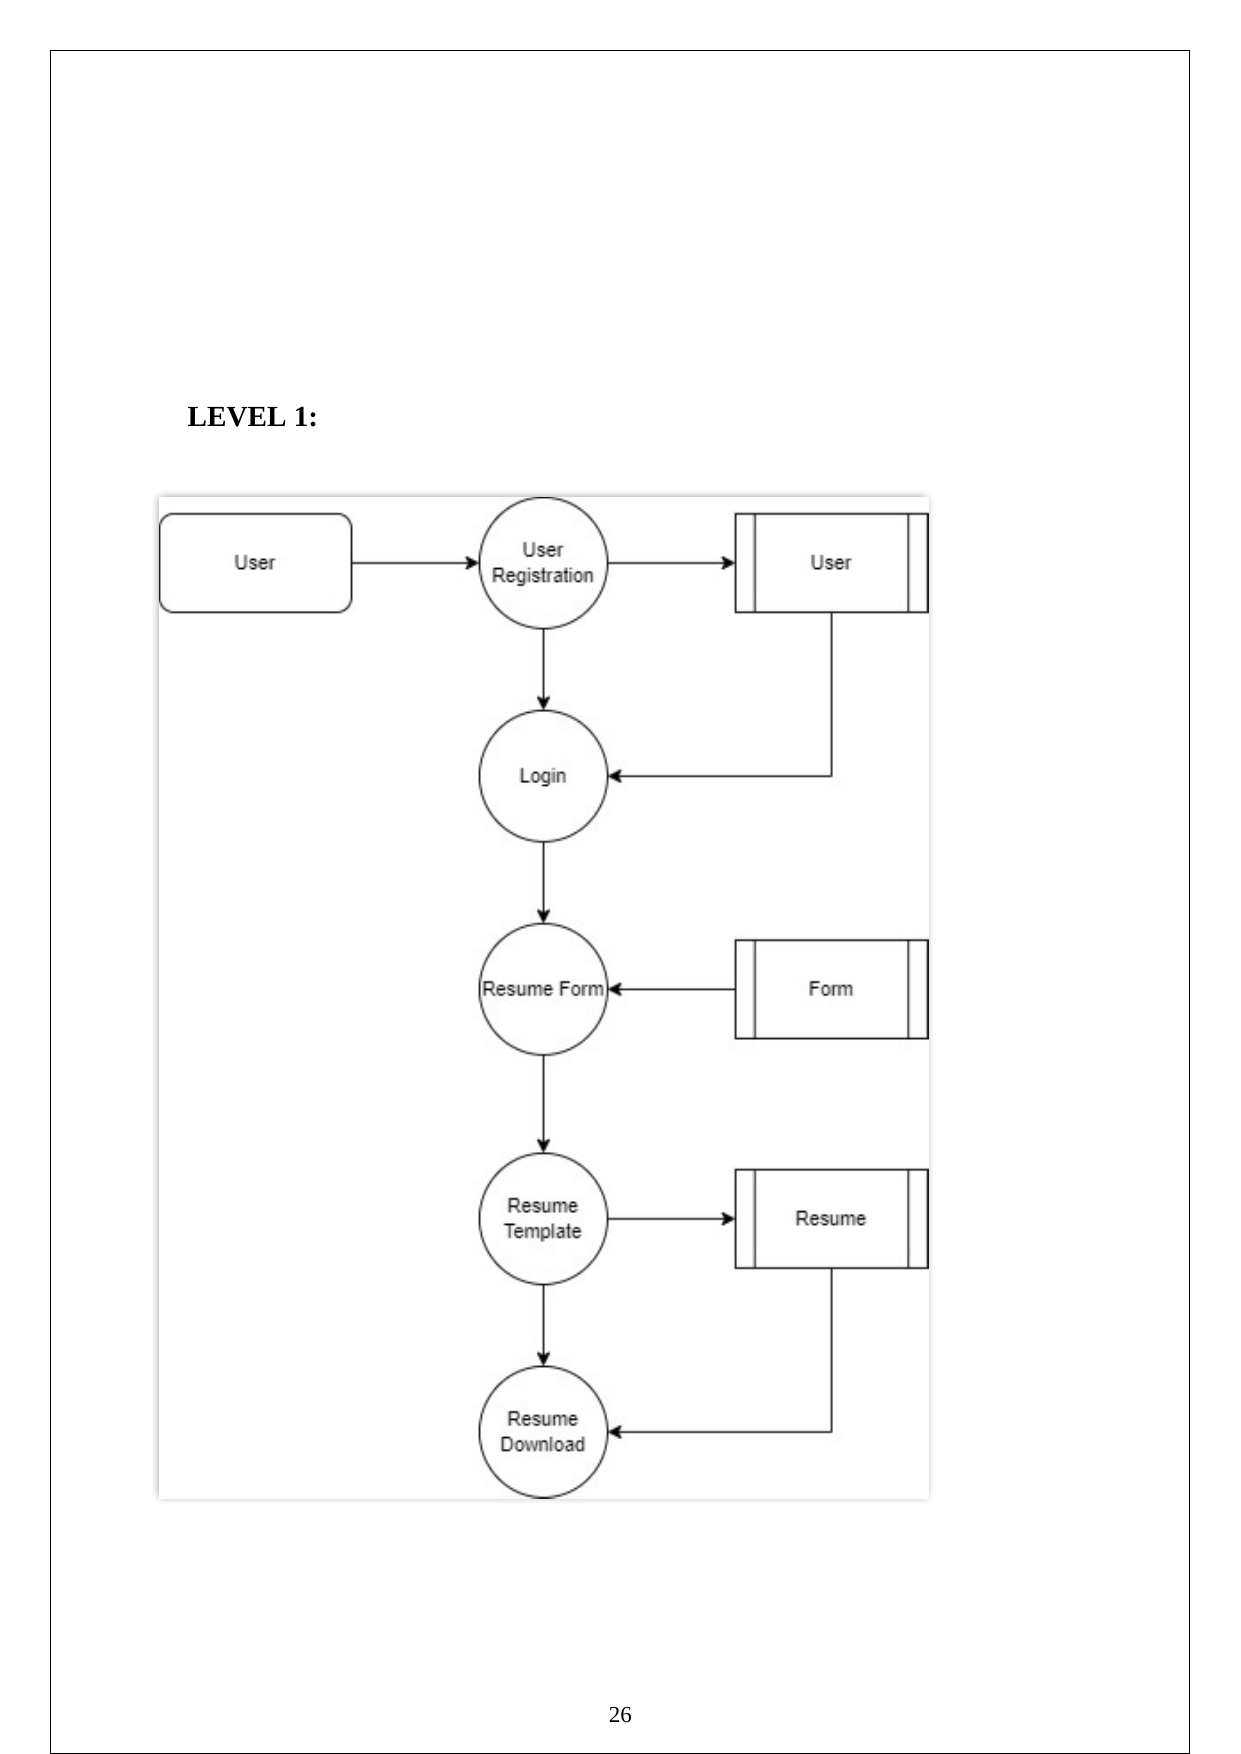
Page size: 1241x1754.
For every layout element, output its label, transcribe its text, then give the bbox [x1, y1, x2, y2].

subtitle LEVEL 1: [150, 399, 1090, 432]
picture [159, 497, 929, 1499]
